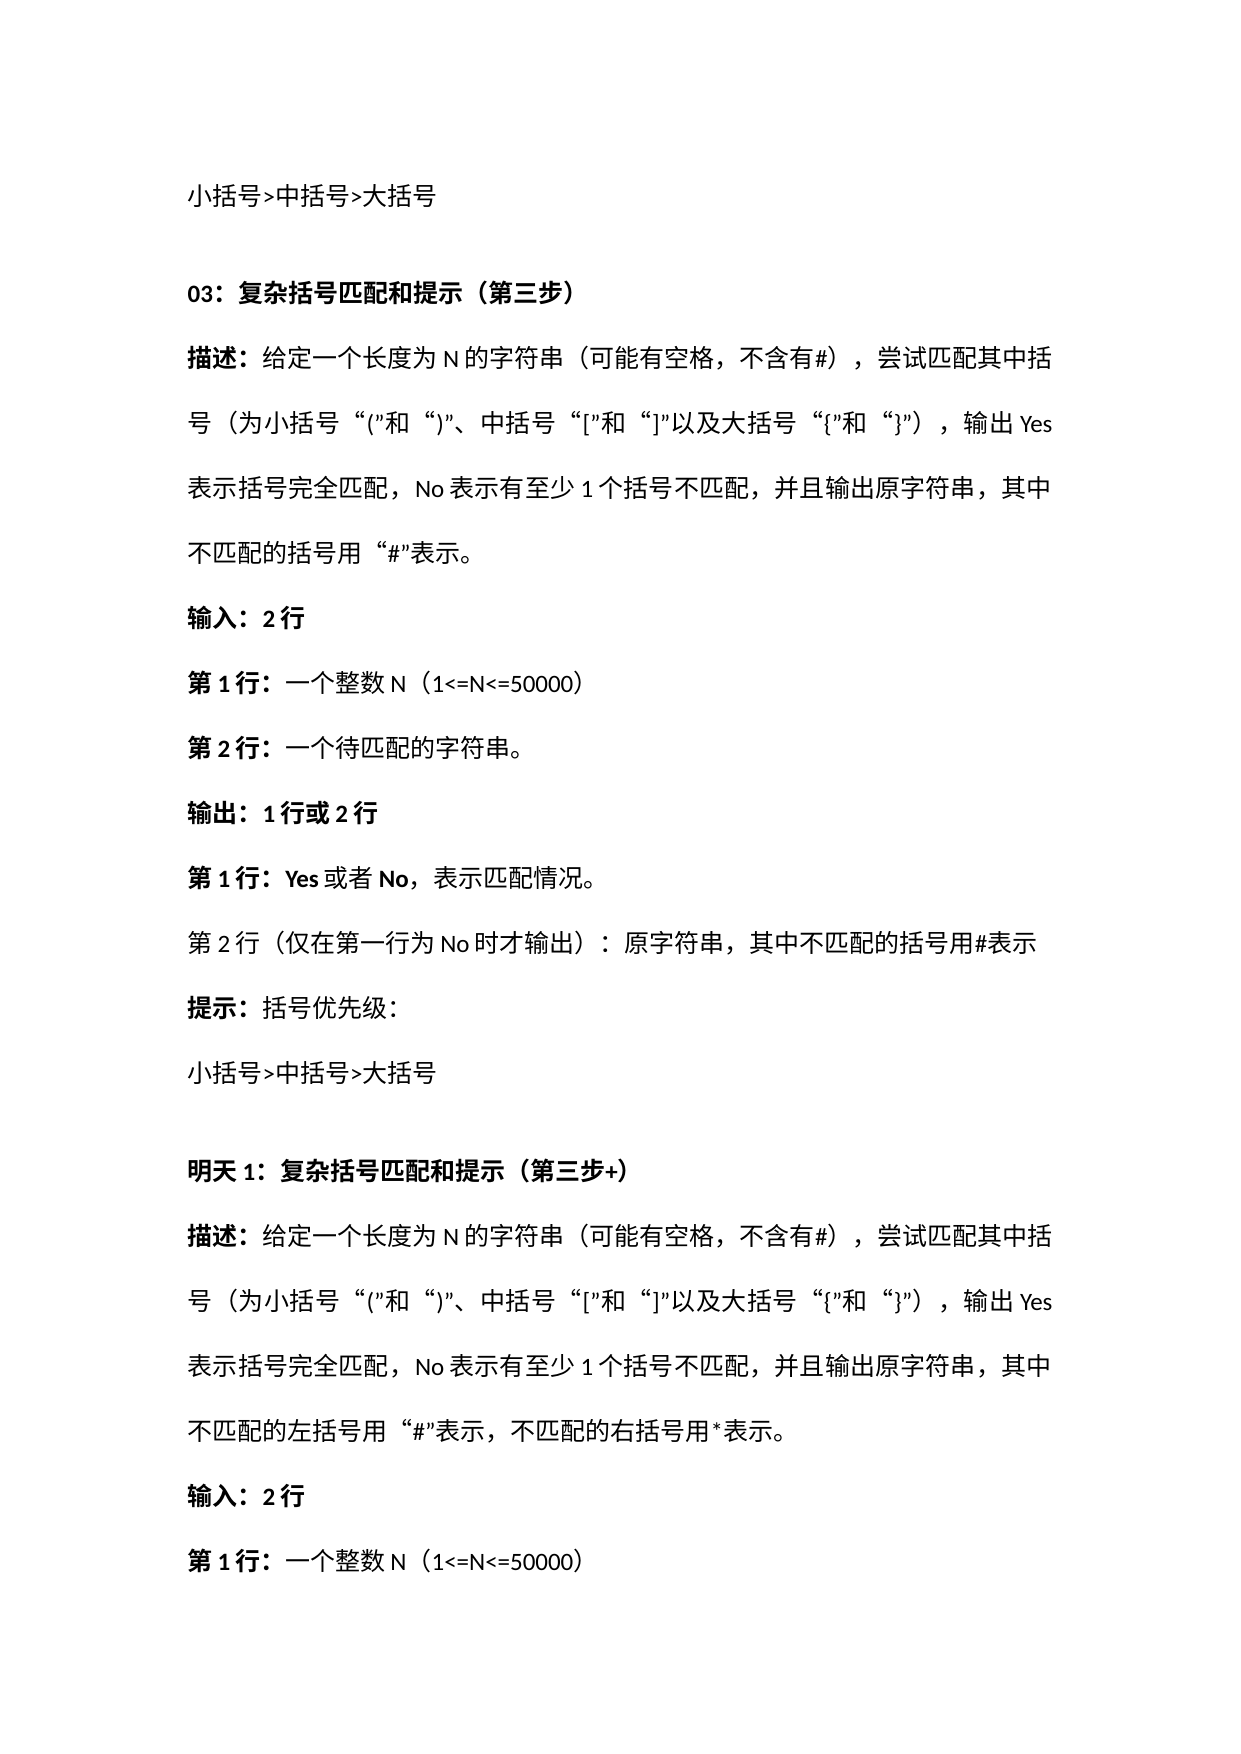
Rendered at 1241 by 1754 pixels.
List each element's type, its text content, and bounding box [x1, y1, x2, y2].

text 描述：给定一个长度为N的字符串（可能有空格，不含有#），尝试匹配其中括号（为小括号“(”和“)”、中括号“[”和“]”以及大括号“{”和“}”），输出Yes表示括号完全匹配，No表示有至少1个括号不匹配，并且输出原字符串，其中不匹配的左括号用“#”表示，不匹配的右括号用*表示。 [187, 1202, 1053, 1462]
text 小括号>中括号>大括号 [187, 1039, 1053, 1104]
text 第1行：一个整数N（1<=N<=50000） [187, 1527, 1053, 1592]
text 第1行：一个整数N（1<=N<=50000） [187, 649, 1053, 714]
text 第1行：Yes或者No，表示匹配情况。 [187, 844, 1053, 909]
text 明天1：复杂括号匹配和提示（第三步+） [187, 1137, 1053, 1202]
text 提示：括号优先级： [187, 974, 1053, 1039]
text 第2行：一个待匹配的字符串。 [187, 714, 1053, 779]
text 描述：给定一个长度为N的字符串（可能有空格，不含有#），尝试匹配其中括号（为小括号“(”和“)”、中括号“[”和“]”以及大括号“{”和“}”），输出Yes表示括号完全匹配，No表示有至少1个括号不匹配，并且输出原字符串，其中不匹配的括号用“#”表示。 [187, 324, 1053, 584]
text 03：复杂括号匹配和提示（第三步） [187, 259, 1053, 324]
text 小括号>中括号>大括号 [187, 162, 1053, 227]
text 输入：2行 [187, 1462, 1053, 1527]
text 输入：2行 [187, 584, 1053, 649]
text 输出：1行或2行 [187, 779, 1053, 844]
text 第2行（仅在第一行为No时才输出）：原字符串，其中不匹配的括号用#表示 [187, 909, 1053, 974]
